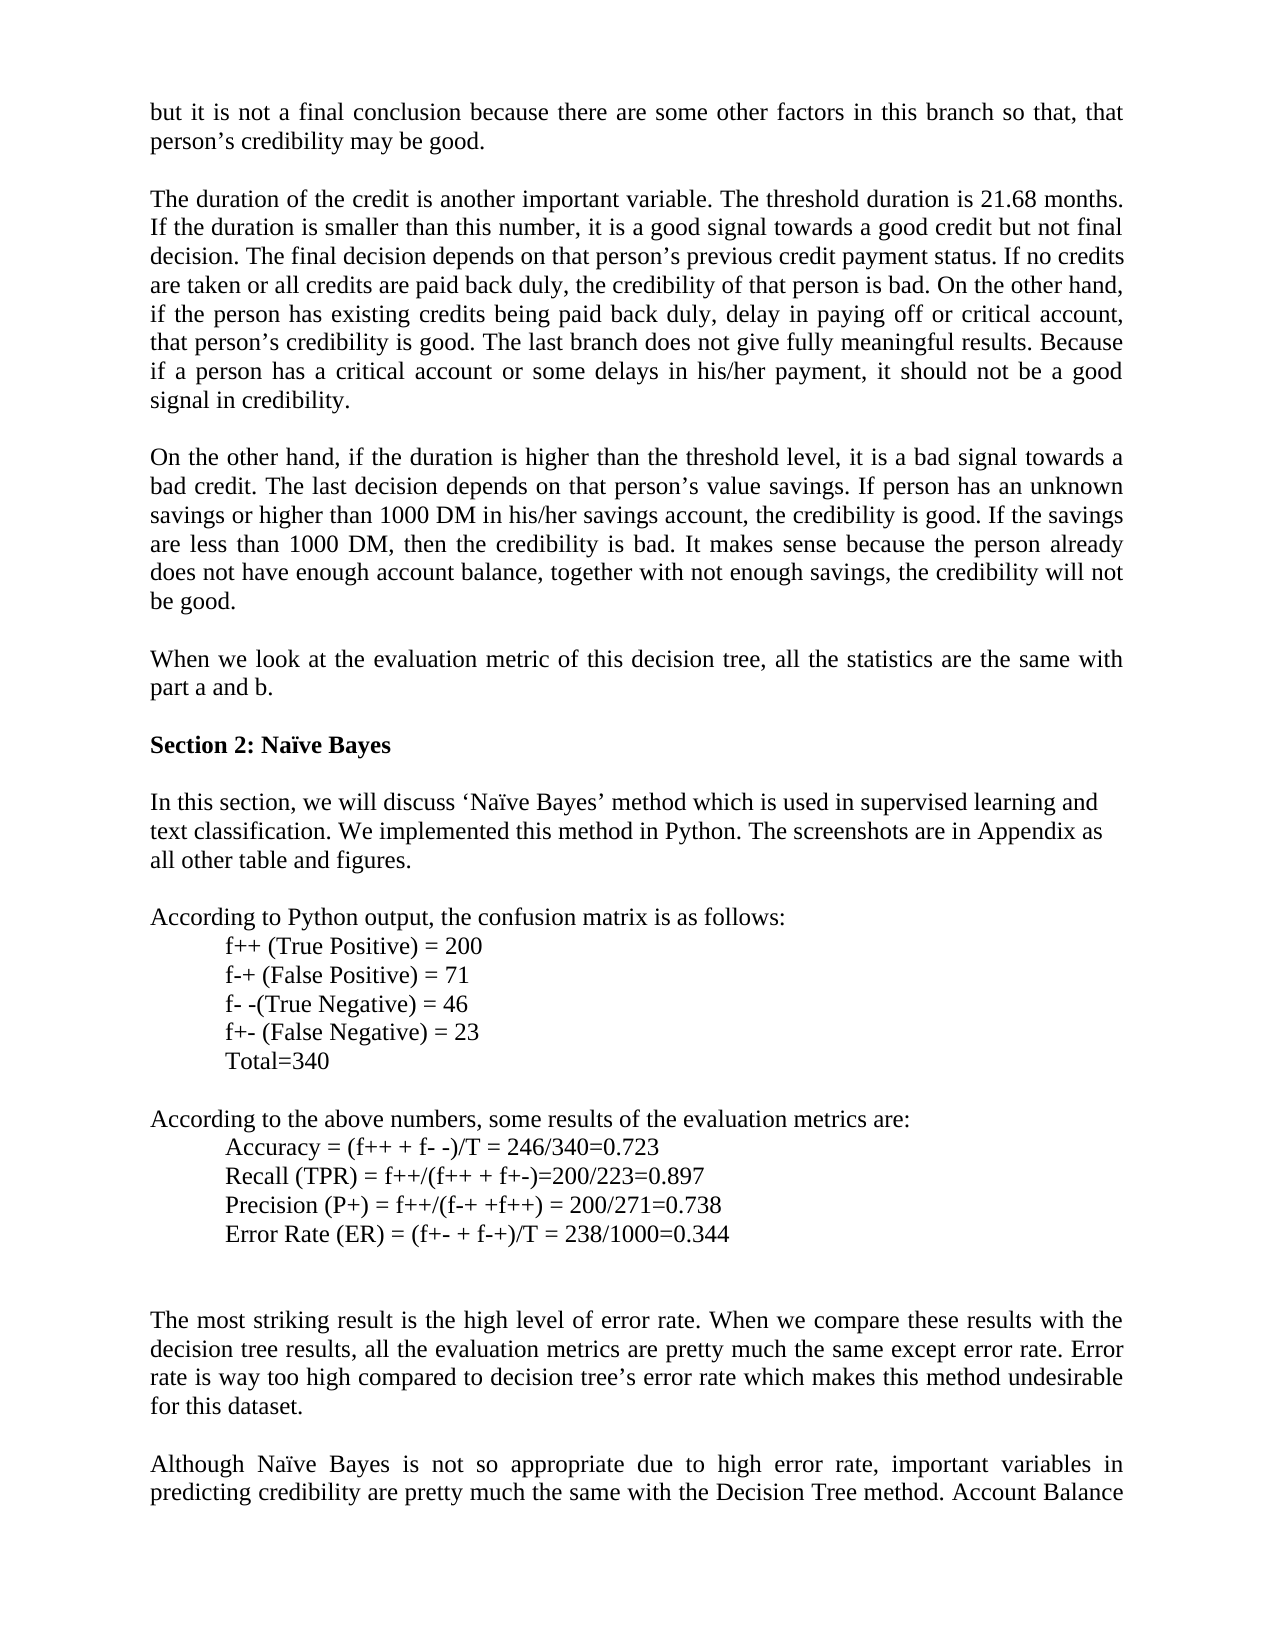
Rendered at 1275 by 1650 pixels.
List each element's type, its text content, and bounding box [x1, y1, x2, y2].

text The duration of the credit is another important variable. The threshold duration is 21.68 months. If the duration is smaller than this number, it is a good signal towards a good credit but not final decision. The final decision depends on that person’s previous credit payment status. If no credits are taken or all credits are paid back duly, the credibility of that person is bad. On the other hand, if the person has existing credits being paid back duly, delay in paying off or critical account, that person’s credibility is good. The last branch does not give fully meaningful results. Because if a person has a critical account or some delays in his/her payment, it should not be a good signal in credibility. [150, 184, 1125, 414]
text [150, 1449, 1125, 1506]
text In this section, we will discuss ‘Naïve Bayes’ method which is used in supervised learning and text classification. We implemented this method in Python. The screenshots are in Appendix as all other table and figures. [150, 787, 1125, 874]
text Total=340 [225, 1046, 1125, 1075]
text Section 2: Naïve Bayes [150, 730, 1125, 759]
text f++ (True Positive) = 200 [225, 931, 1125, 960]
text Error Rate (ER) = (f+- + f-+)/T = 238/1000=0.344 [225, 1219, 1125, 1247]
text f-+ (False Positive) = 71 [225, 960, 1125, 989]
text f- -(True Negative) = 46 [225, 989, 1125, 1017]
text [150, 97, 1125, 155]
text According to Python output, the confusion matrix is as follows: [150, 902, 1125, 931]
text When we look at the evaluation metric of this decision tree, all the statistics are the same with part a and b. [150, 644, 1125, 701]
text According to the above numbers, some results of the evaluation metrics are: [150, 1104, 1125, 1132]
text The most striking result is the high level of error rate. When we compare these results with the decision tree results, all the evaluation metrics are pretty much the same except error rate. Error rate is way too high compared to decision tree’s error rate which makes this method undesirable for this dataset. [150, 1305, 1125, 1420]
text On the other hand, if the duration is higher than the threshold level, it is a bad signal towards a bad credit. The last decision depends on that person’s value savings. If person has an unknown savings or higher than 1000 DM in his/her savings account, the credibility is good. If the savings are less than 1000 DM, then the credibility is bad. It makes sense because the person already does not have enough account balance, together with not enough savings, the credibility will not be good. [150, 442, 1125, 615]
text Recall (TPR) = f++/(f++ + f+-)=200/223=0.897 [225, 1161, 1125, 1190]
text Accuracy = (f++ + f- -)/T = 246/340=0.723 [225, 1132, 1125, 1161]
text Precision (P+) = f++/(f-+ +f++) = 200/271=0.738 [225, 1190, 1125, 1219]
text f+- (False Negative) = 23 [225, 1017, 1125, 1046]
